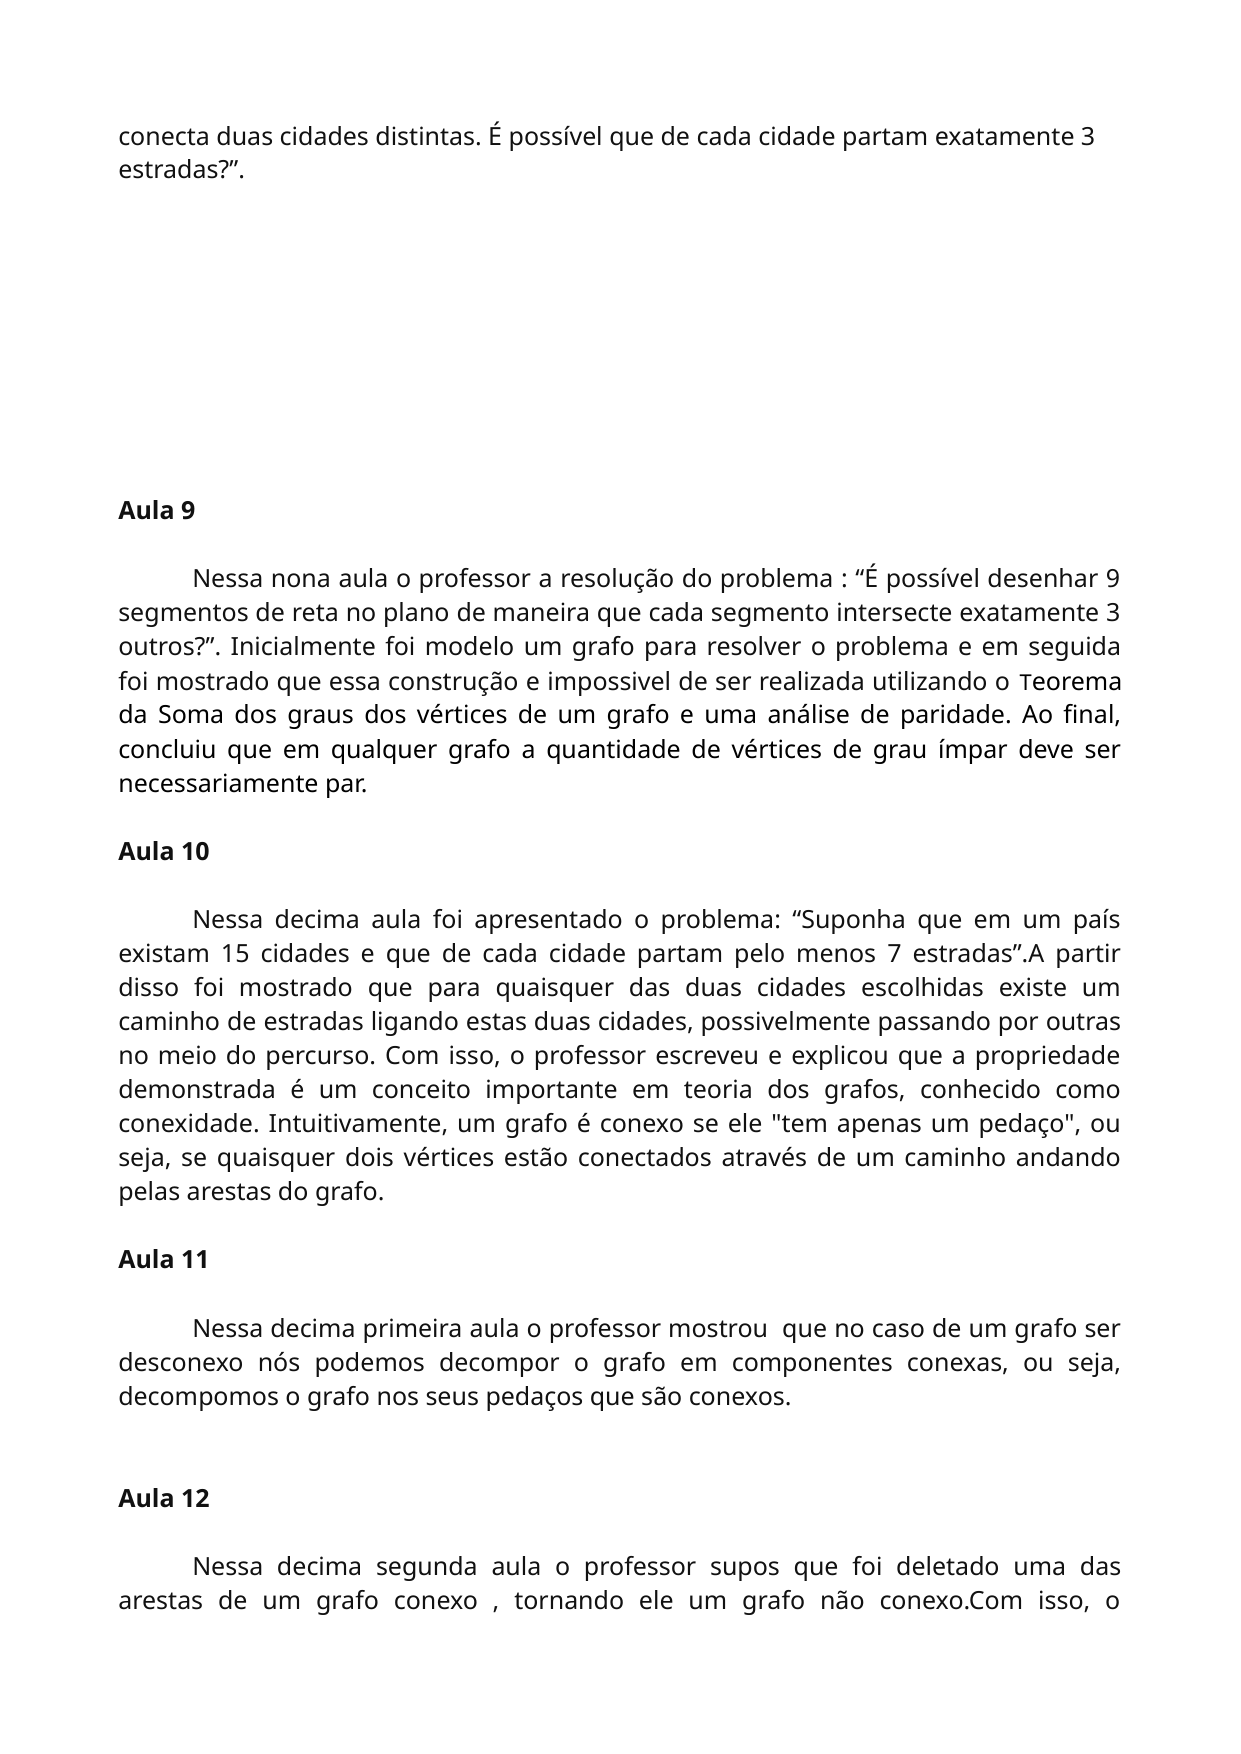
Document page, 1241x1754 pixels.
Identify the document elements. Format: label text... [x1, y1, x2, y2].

text Aula 11 [118, 1242, 1122, 1276]
text Nessa decima primeira aula o professor mostrou que no caso de um grafo ser desconexo nós podemos decompor o grafo em componentes conexas, ou seja, decompomos o grafo nos seus pedaços que são conexos. [118, 1310, 1122, 1412]
text Aula 9 [118, 493, 1122, 527]
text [118, 118, 1122, 186]
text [118, 1549, 1122, 1617]
text Aula 12 [118, 1481, 1122, 1515]
text Aula 10 [118, 833, 1122, 867]
text Nessa decima aula foi apresentado o problema: “Suponha que em um país existam 15 cidades e que de cada cidade partam pelo menos 7 estradas”.A partir disso foi mostrado que para quaisquer das duas cidades escolhidas existe um caminho de estradas ligando estas duas cidades, possivelmente passando por outras no meio do percurso. Com isso, o professor escreveu e explicou que a propriedade demonstrada é um conceito importante em teoria dos grafos, conhecido como conexidade. Intuitivamente, um grafo é conexo se ele "tem apenas um pedaço", ou seja, se quaisquer dois vértices estão conectados através de um caminho andando pelas arestas do grafo. [118, 902, 1122, 1208]
text Nessa nona aula o professor a resolução do problema : “É possível desenhar 9 segmentos de reta no plano de maneira que cada segmento intersecte exatamente 3 outros?”. Inicialmente foi modelo um grafo para resolver o problema e em seguida foi mostrado que essa construção e impossivel de ser realizada utilizando o Teorema da Soma dos graus dos vértices de um grafo e uma análise de paridade. Ao final, concluiu que em qualquer grafo a quantidade de vértices de grau ímpar deve ser necessariamente par. [118, 561, 1122, 799]
